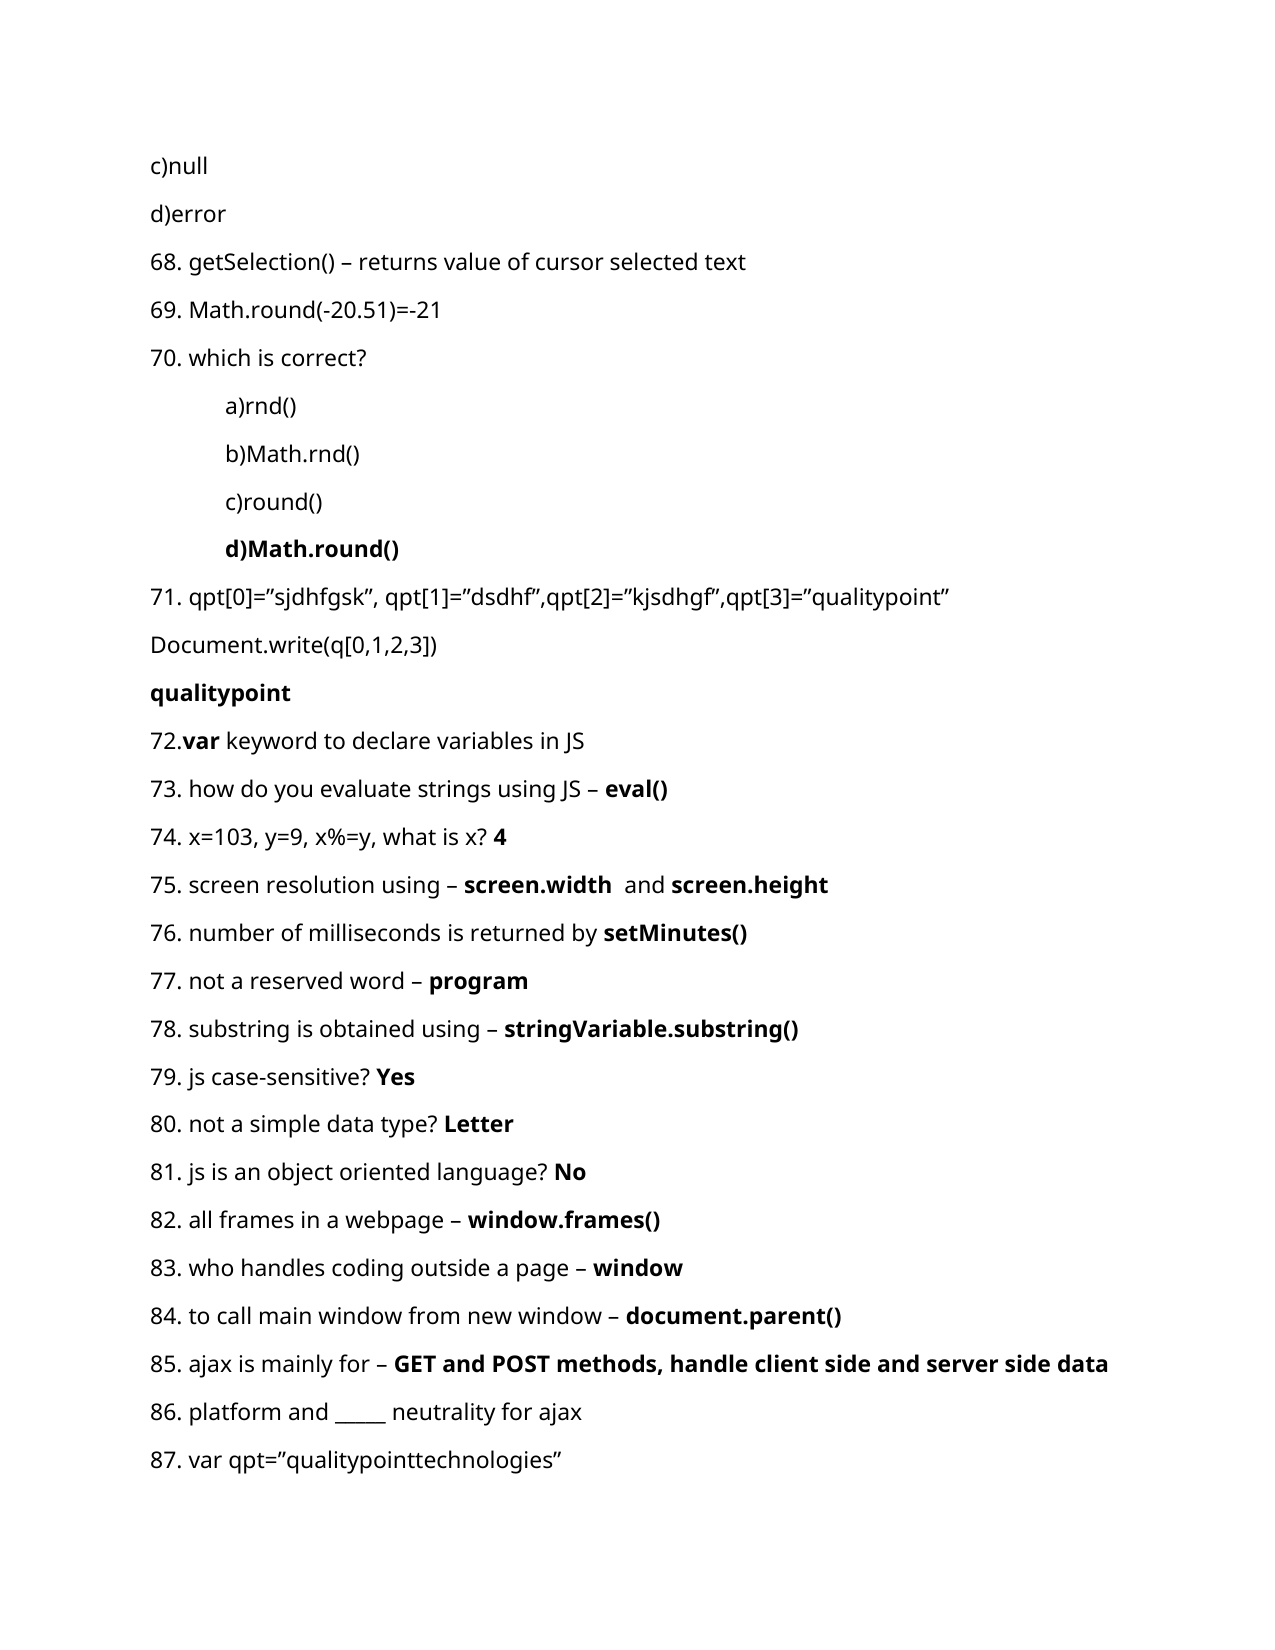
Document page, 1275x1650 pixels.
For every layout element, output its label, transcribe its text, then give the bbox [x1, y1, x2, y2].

text 68. getSelection() – returns value of cursor selected text [150, 246, 1125, 277]
text 79. js case-sensitive? Yes [150, 1060, 1125, 1092]
text 87. var qpt=”qualitypointtechnologies” [150, 1444, 1125, 1475]
text 73. how do you evaluate strings using JS – eval() [150, 773, 1125, 804]
text 77. not a reserved word – program [150, 964, 1125, 996]
text qualitypoint [150, 677, 1125, 708]
text b)Math.rnd() [150, 437, 1125, 469]
text 74. x=103, y=9, x%=y, what is x? 4 [150, 821, 1125, 852]
text 81. js is an object oriented language? No [150, 1156, 1125, 1187]
text 82. all frames in a webpage – window.frames() [150, 1204, 1125, 1235]
text 83. who handles coding outside a page – window [150, 1252, 1125, 1283]
text d)Math.round() [150, 533, 1125, 564]
text a)rnd() [150, 389, 1125, 421]
text 85. ajax is mainly for – GET and POST methods, handle client side and server side data [150, 1348, 1125, 1379]
text 72.var keyword to declare variables in JS [150, 725, 1125, 756]
text 71. qpt[0]=”sjdhfgsk”, qpt[1]=”dsdhf”,qpt[2]=”kjsdhgf”,qpt[3]=”qualitypoint” [150, 581, 1125, 612]
text 86. platform and _____ neutrality for ajax [150, 1396, 1125, 1427]
text 75. screen resolution using – screen.width and screen.height [150, 869, 1125, 900]
text d)error [150, 198, 1125, 229]
text 84. to call main window from new window – document.parent() [150, 1300, 1125, 1331]
text c)round() [150, 485, 1125, 517]
text c)null [150, 150, 1125, 181]
text 78. substring is obtained using – stringVariable.substring() [150, 1012, 1125, 1044]
text Document.write(q[0,1,2,3]) [150, 629, 1125, 660]
text 69. Math.round(-20.51)=-21 [150, 294, 1125, 325]
text 80. not a simple data type? Letter [150, 1108, 1125, 1139]
text 76. number of milliseconds is returned by setMinutes() [150, 917, 1125, 948]
text 70. which is correct? [150, 342, 1125, 373]
